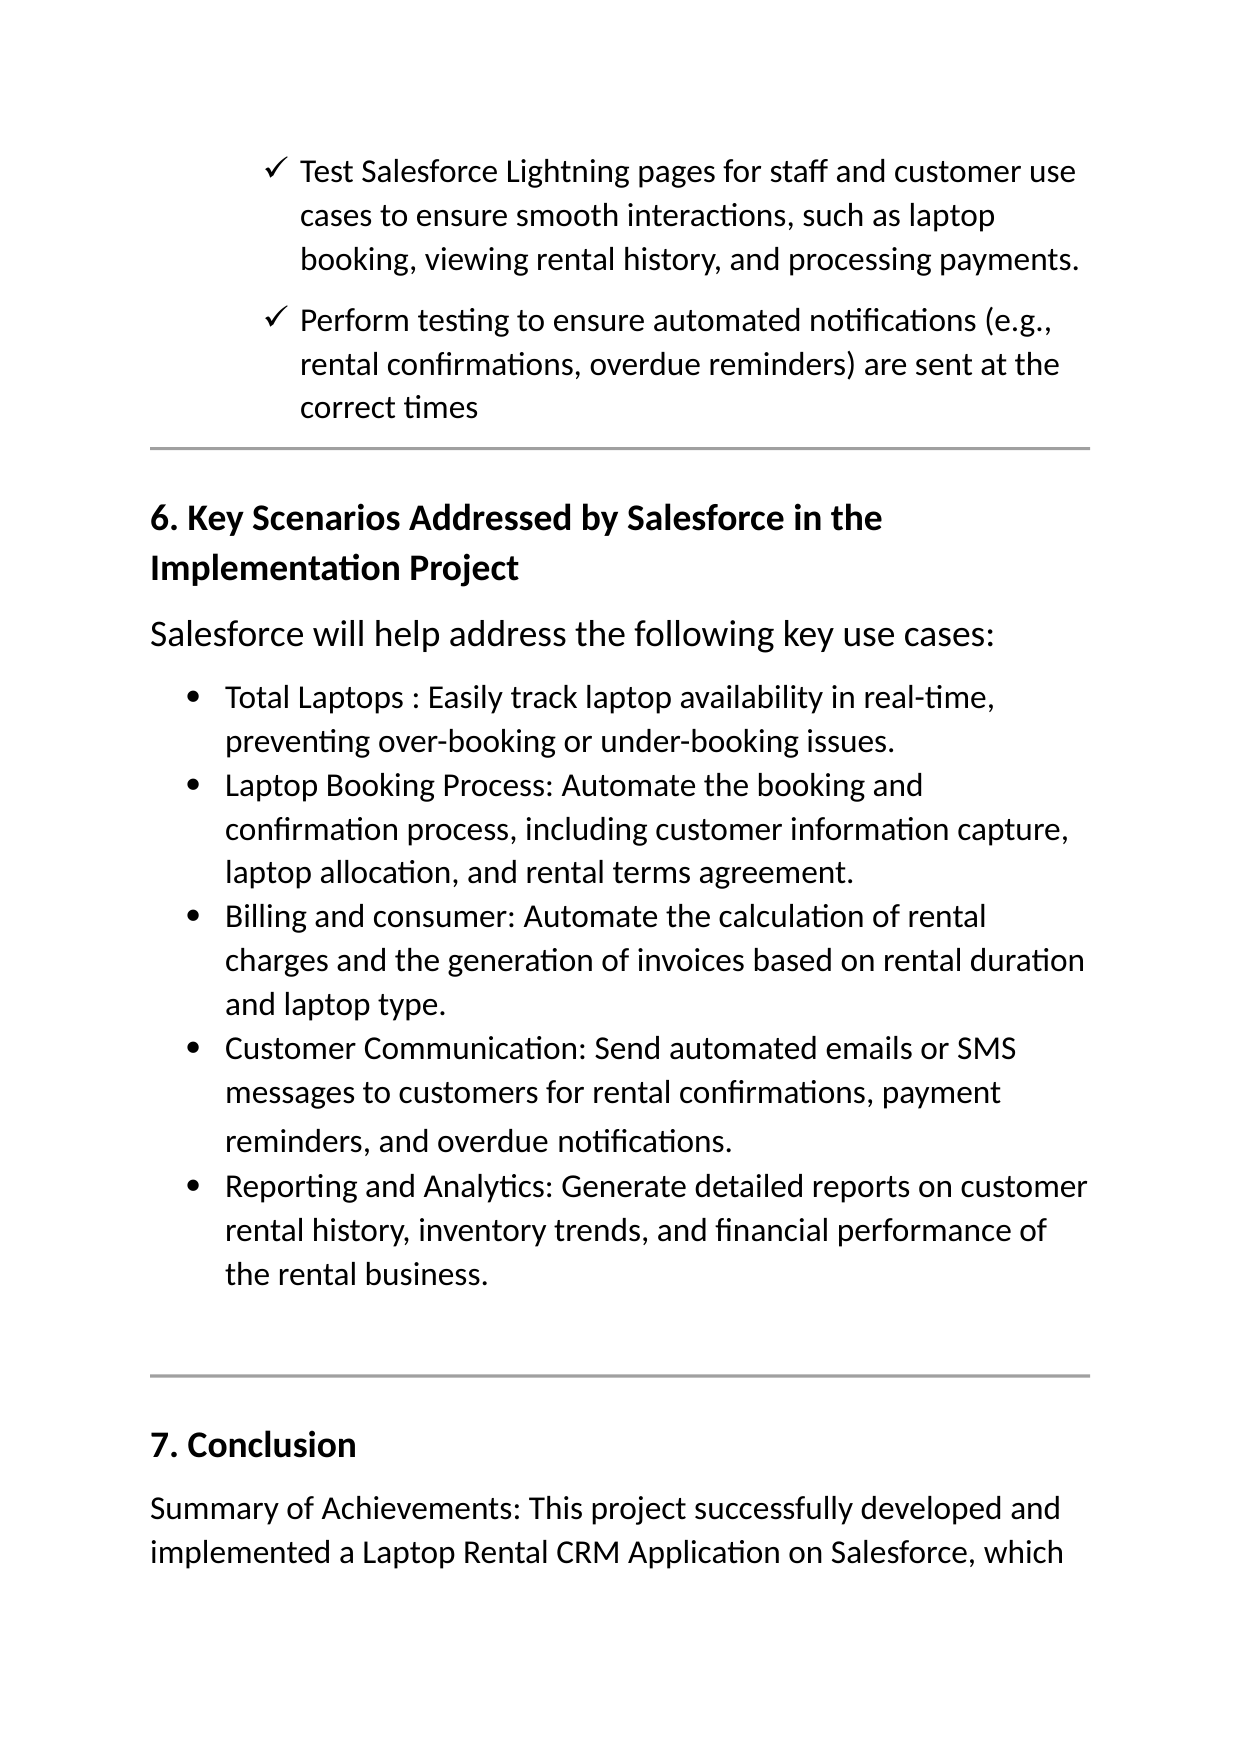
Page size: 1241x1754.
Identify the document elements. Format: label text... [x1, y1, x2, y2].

text 7. Conclusion [150, 1421, 1090, 1467]
text 6. Key Scenarios Addressed by Salesforce in the Implementation Project [150, 494, 1090, 589]
list Perform testing to ensure automated notifications (e.g., rental confirmations, overdue reminders) are sent at the correct times [262, 298, 1090, 427]
list Laptop Booking Process: Automate the booking and confirmation process, including customer information capture, laptop allocation, and rental terms agreement. [187, 764, 1090, 892]
list Test Salesforce Lightning pages for staff and customer use cases to ensure smooth interactions, such as laptop booking, viewing rental history, and processing payments. [262, 150, 1090, 279]
list Total Laptops : Easily track laptop availability in real-time, preventing over-booking or under-booking issues. [187, 676, 1090, 760]
list Customer Communication: Send automated emails or SMS messages to customers for rental confirmations, payment reminders, and overdue notifications. [187, 1027, 1090, 1162]
list Reporting and Analytics: Generate detailed reports on customer rental history, inventory trends, and financial performance of the rental business. [187, 1165, 1090, 1294]
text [150, 1487, 1090, 1572]
text Salesforce will help address the following key use cases: [150, 609, 1090, 655]
list Billing and consumer: Automate the calculation of rental charges and the generation of invoices based on rental duration and laptop type. [187, 896, 1090, 1024]
